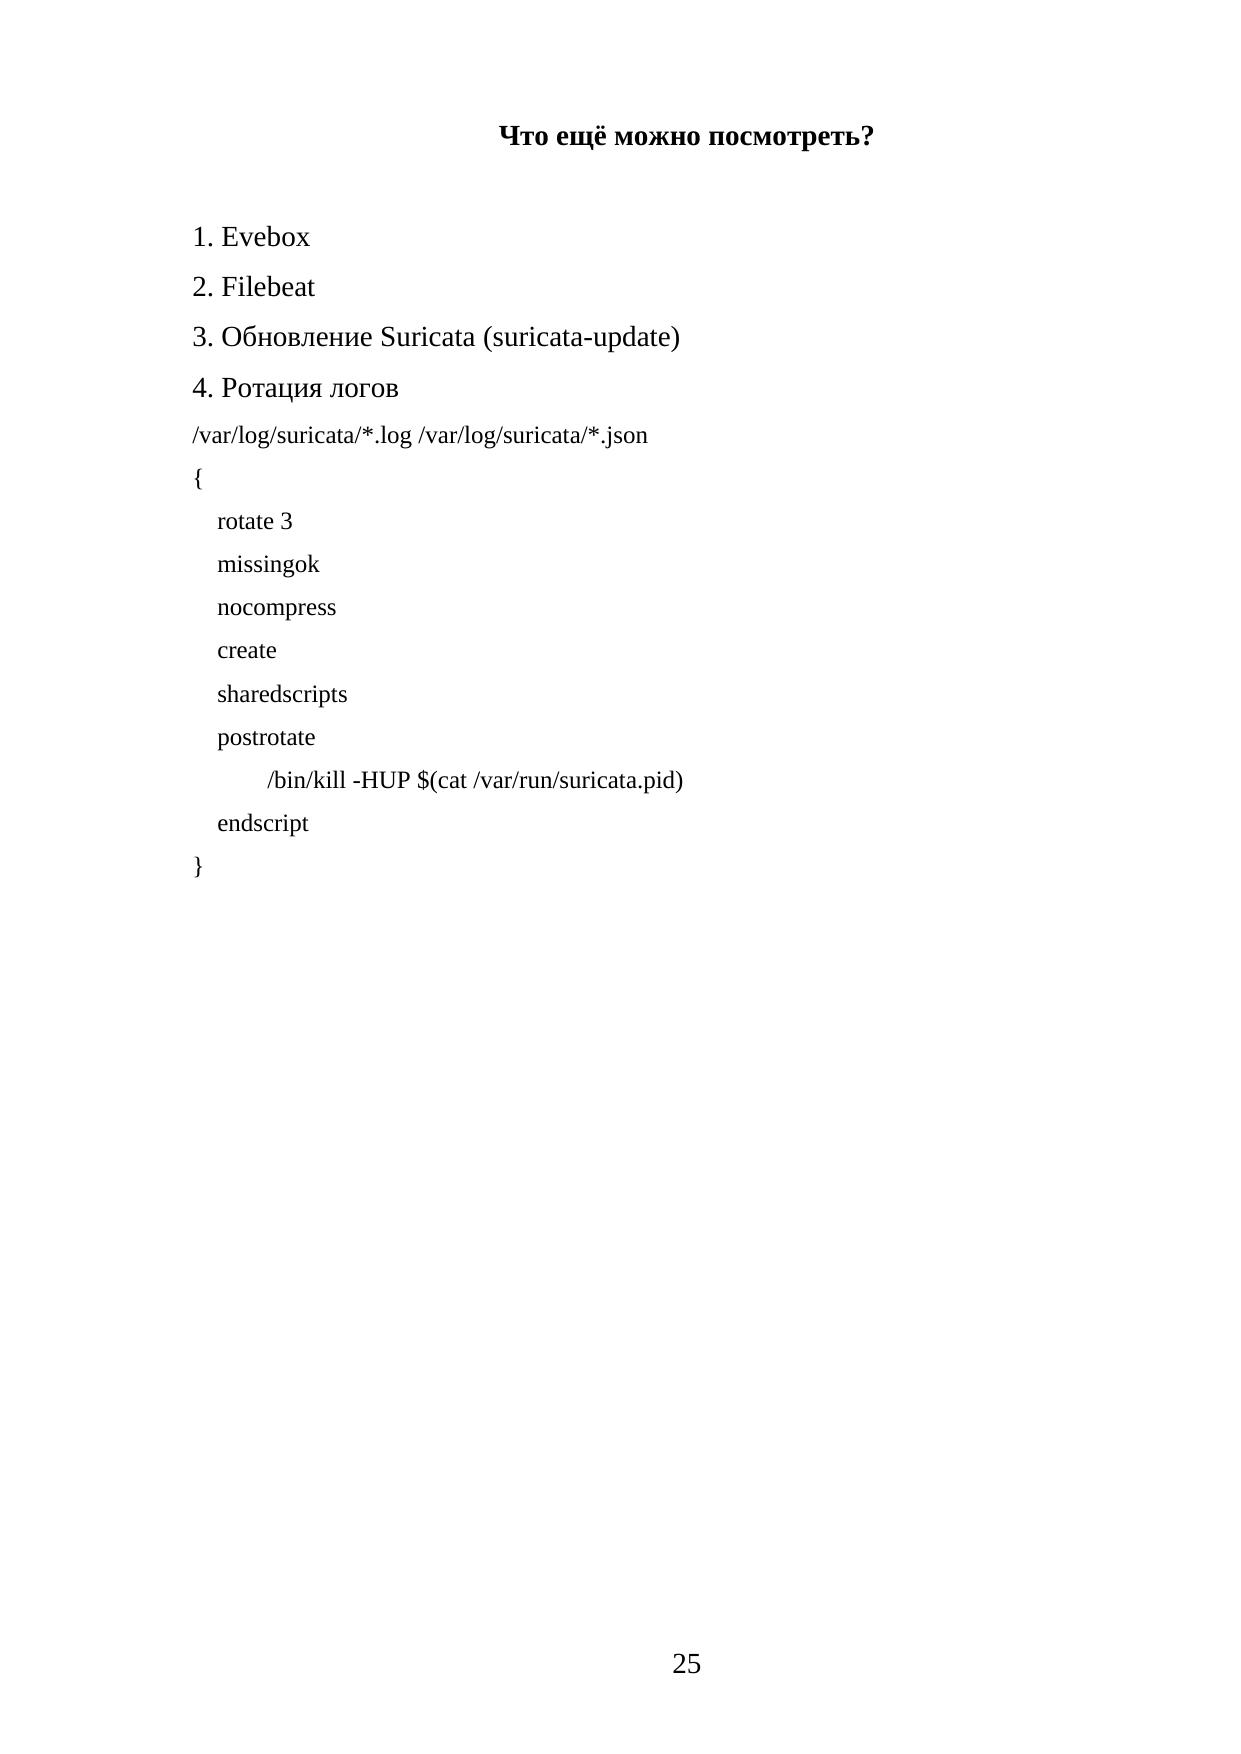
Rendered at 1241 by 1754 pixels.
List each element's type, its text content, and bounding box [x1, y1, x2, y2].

text } [118, 851, 1181, 880]
text endscript [118, 808, 1181, 837]
text { [118, 463, 1181, 492]
text 4. Ротация логов [118, 370, 1181, 403]
text nocompress [118, 592, 1181, 621]
text create [118, 636, 1181, 664]
text postrotate [118, 722, 1181, 751]
text 1. Evebox [118, 219, 1181, 252]
text rotate 3 [118, 506, 1181, 535]
text Что ещё можно посмотреть? [118, 118, 1181, 152]
text 3. Обновление Suricata (suricata-update) [118, 319, 1181, 353]
text missingok [118, 549, 1181, 578]
text /bin/kill -HUP $(cat /var/run/suricata.pid) [118, 765, 1181, 794]
text sharedscripts [118, 679, 1181, 707]
text /var/log/suricata/*.log /var/log/suricata/*.json [118, 420, 1181, 449]
text 2. Filebeat [118, 269, 1181, 303]
